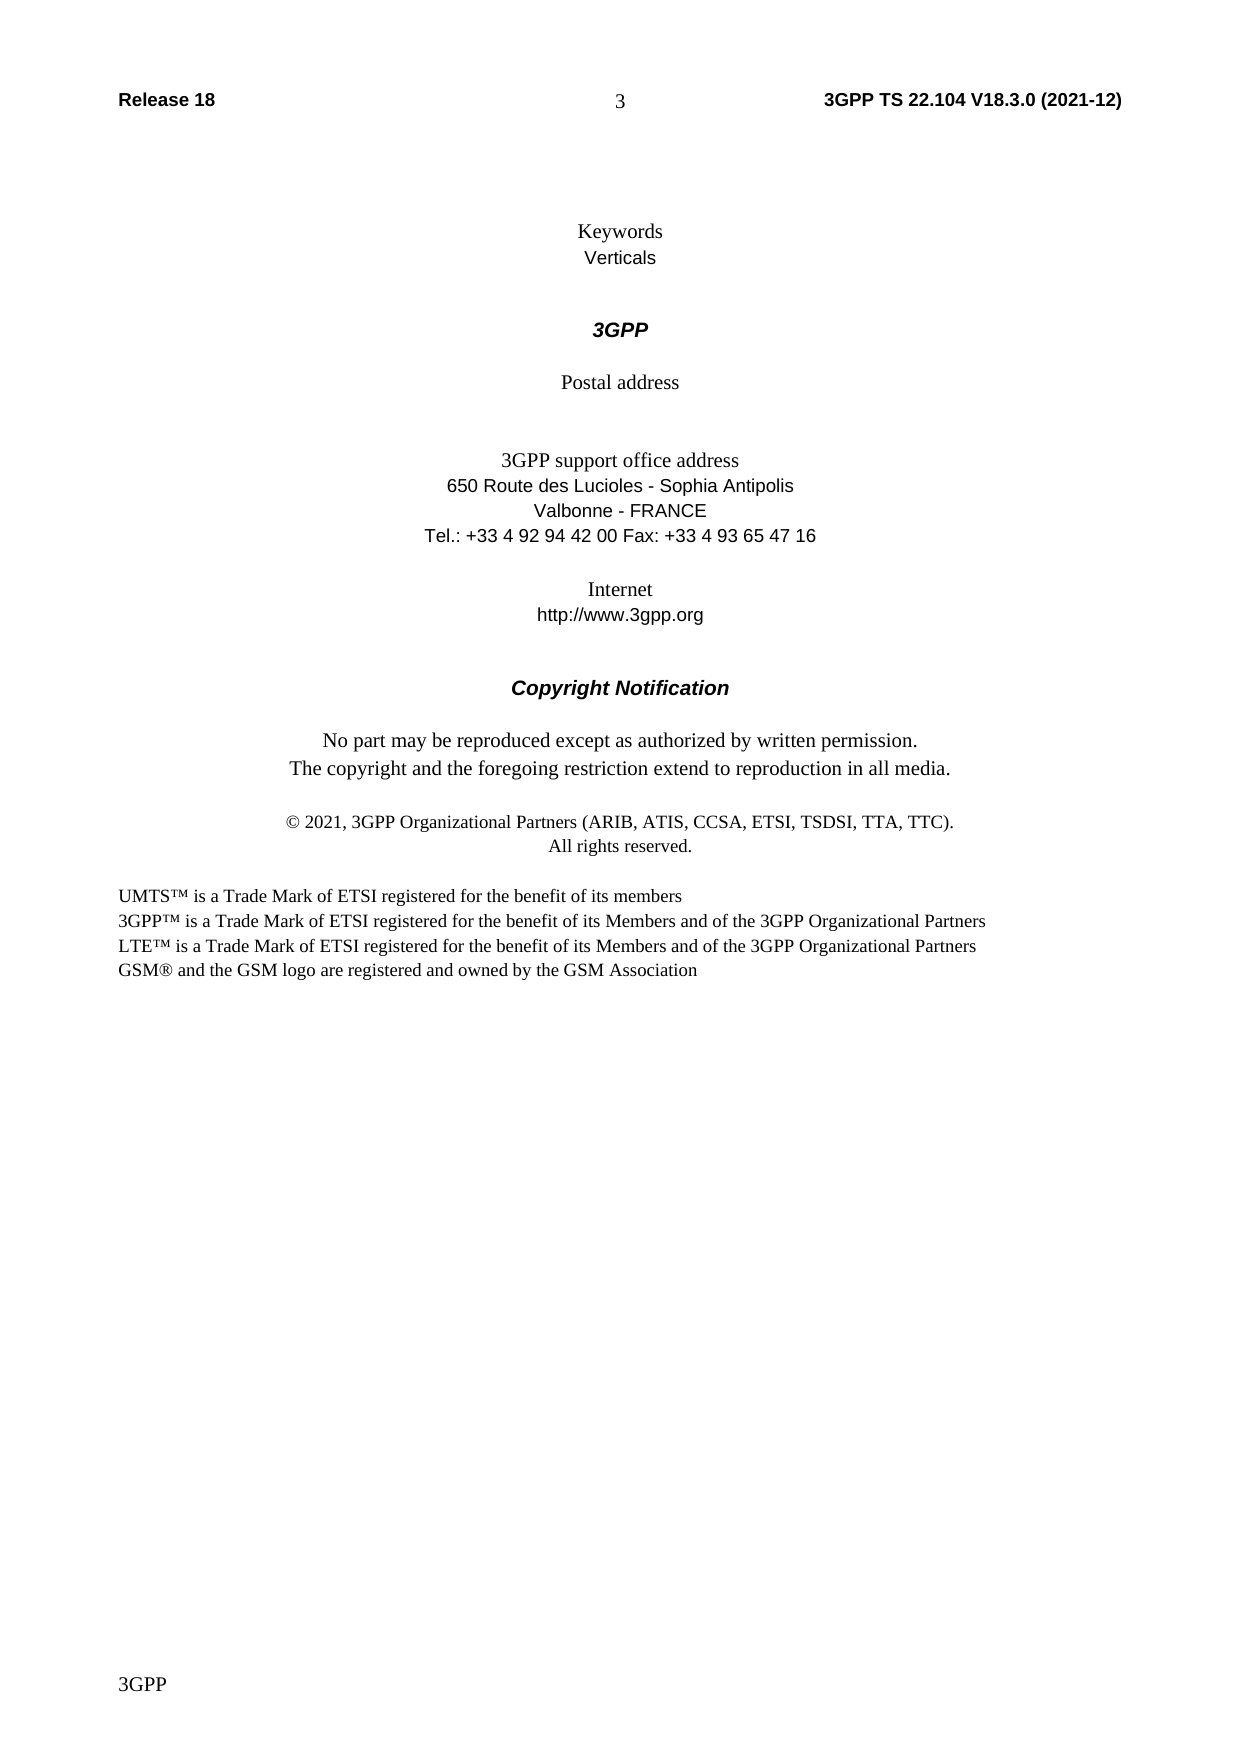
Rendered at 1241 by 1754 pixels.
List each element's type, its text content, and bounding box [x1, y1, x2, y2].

text 3GPP [413, 318, 827, 342]
text 650 Route des Lucioles - Sophia Antipolis [413, 475, 827, 497]
text http://www.3gpp.org [413, 604, 827, 626]
text No part may be reproduced except as authorized by written permission. The copyright and the foregoing restriction extend to reproduction in all media. [118, 728, 1122, 779]
text Copyright Notification [118, 675, 1122, 699]
text Valbonne - FRANCE [413, 500, 827, 521]
text Postal address [413, 370, 827, 394]
text 3GPP support office address [413, 447, 827, 472]
text All rights reserved. [118, 835, 1122, 857]
text Tel.: +33 4 92 94 42 00 Fax: +33 4 93 65 47 16 [413, 525, 827, 546]
text GSM® and the GSM logo are registered and owned by the GSM Association [118, 959, 1122, 981]
text Keywords [413, 219, 827, 243]
text Verticals [413, 246, 827, 268]
text © 2021, 3GPP Organizational Partners (ARIB, ATIS, CCSA, ETSI, TSDSI, TTA, TTC). [118, 811, 1122, 832]
text UMTS™ is a Trade Mark of ETSI registered for the benefit of its members [118, 885, 1122, 907]
text Internet [413, 577, 827, 601]
text 3GPP™ is a Trade Mark of ETSI registered for the benefit of its Members and of the 3GPP Organizational Partners LTE™ is a Trade Mark of ETSI registered for the benefit of its Members and of the 3GPP Organizational Partners [118, 910, 1122, 956]
